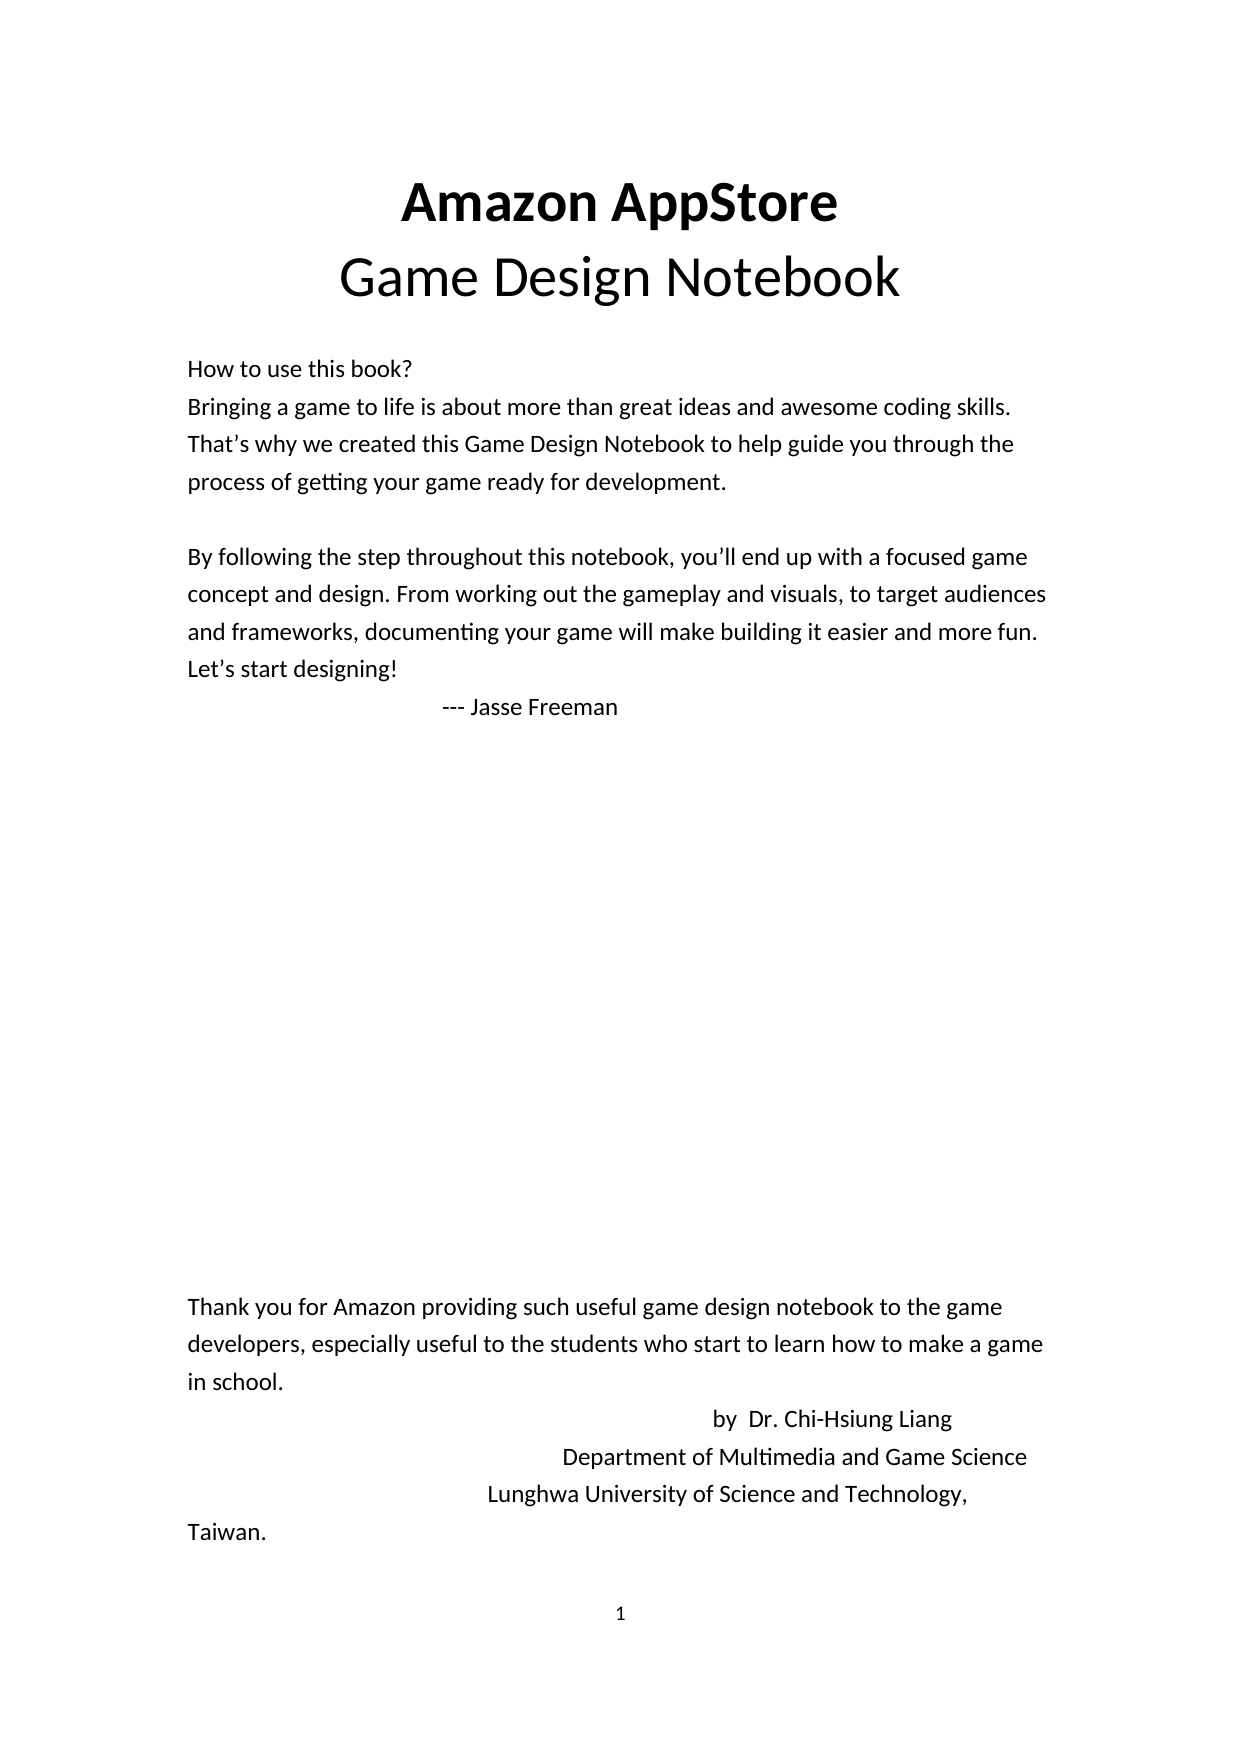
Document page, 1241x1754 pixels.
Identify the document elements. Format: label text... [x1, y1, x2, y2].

text Department of Multimedia and Game Science [187, 1437, 1053, 1475]
text Thank you for Amazon providing such useful game design notebook to the game developers, especially useful to the students who start to learn how to make a game in school. [187, 1287, 1053, 1400]
text By following the step throughout this notebook, you’ll end up with a focused game concept and design. From working out the gameplay and visuals, to target audiences and frameworks, documenting your game will make building it easier and more fun. Let’s start designing! [187, 537, 1053, 687]
text Bringing a game to life is about more than great ideas and awesome coding skills. That’s why we created this Game Design Notebook to help guide you through the process of getting your game ready for development. [187, 387, 1053, 500]
text Amazon AppStore [187, 162, 1053, 237]
text Lunghwa University of Science and Technology, Taiwan. [187, 1475, 1053, 1550]
list by Dr. Chi-Hsiung Liang [662, 1400, 1053, 1437]
text Game Design Notebook [187, 237, 1053, 312]
text How to use this book? [187, 350, 1053, 387]
text --- Jasse Freeman [187, 687, 1053, 725]
